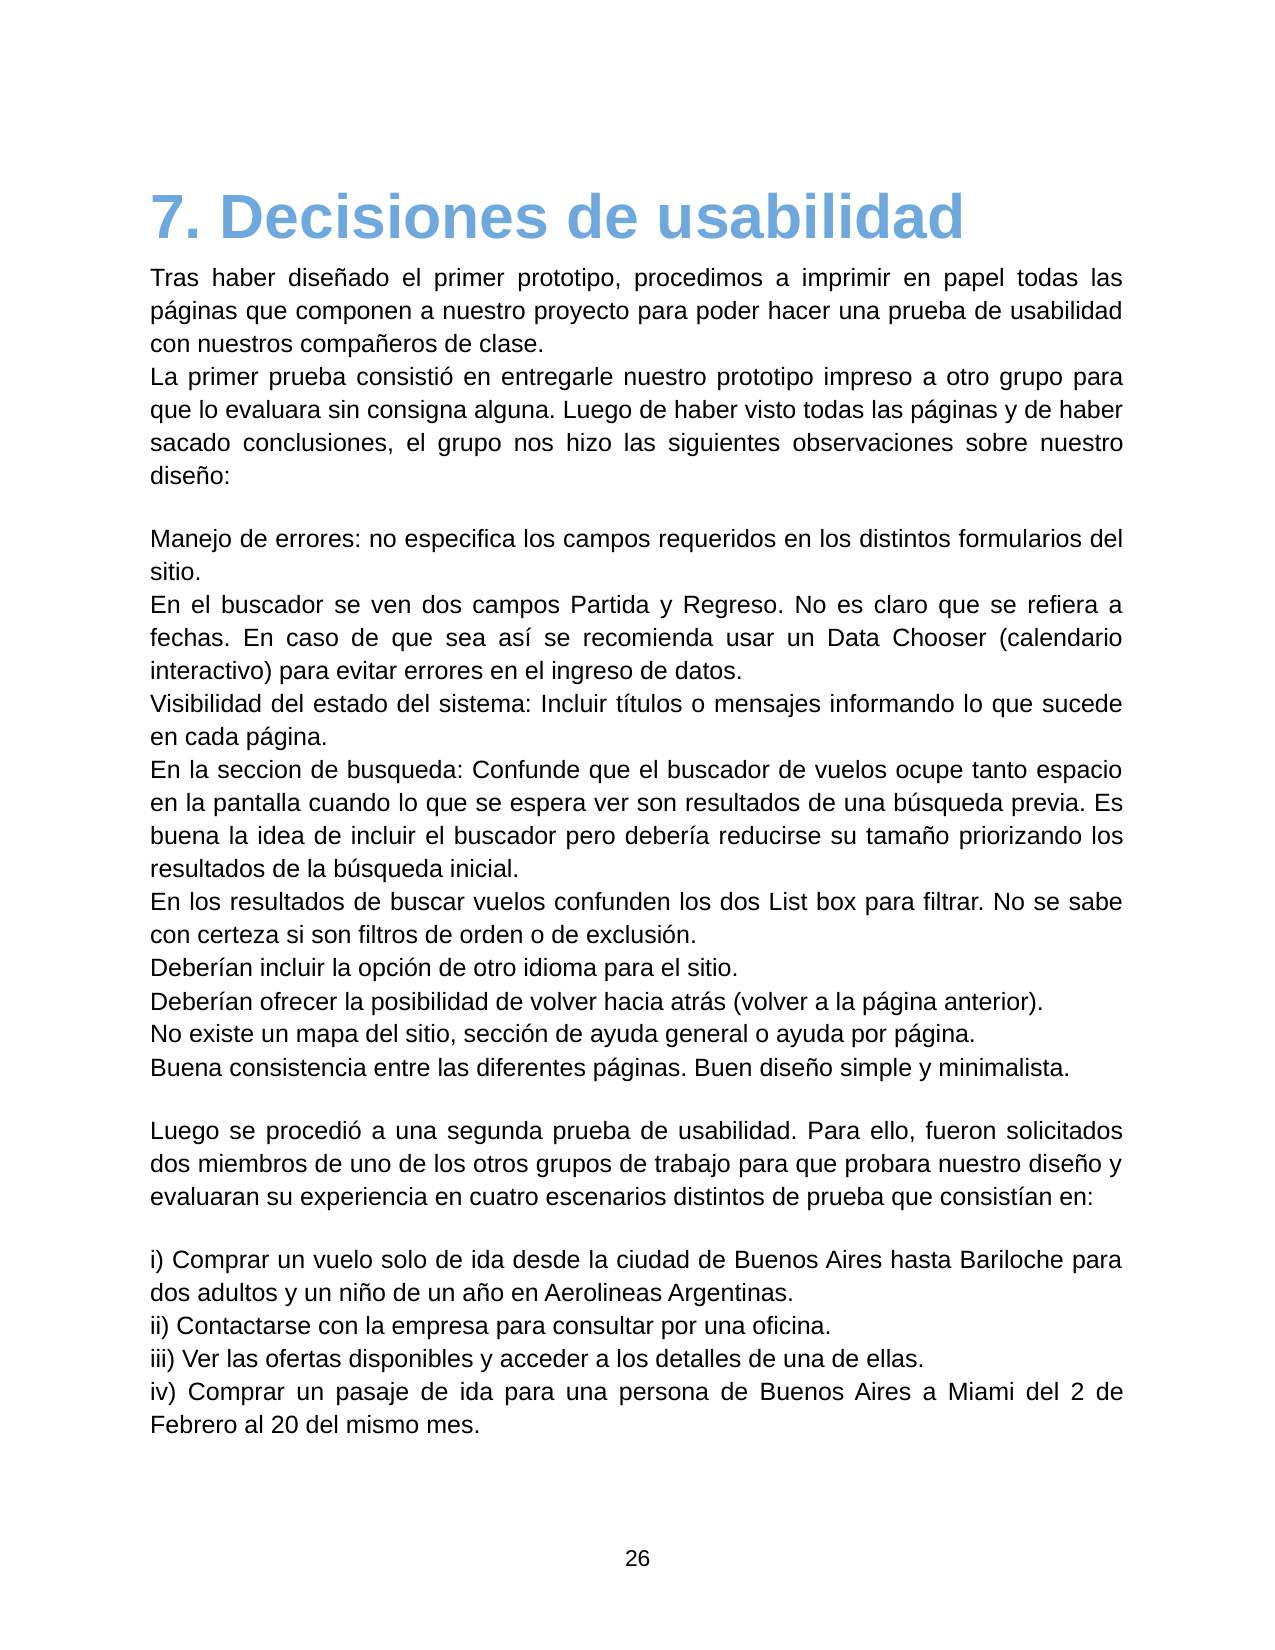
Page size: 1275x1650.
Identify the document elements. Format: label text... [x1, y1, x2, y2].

text i) Comprar un vuelo solo de ida desde la ciudad de Buenos Aires hasta Bariloche para dos adultos y un niño de un año en Aerolineas Argentinas. [150, 1245, 1125, 1307]
text Deberían ofrecer la posibilidad de volver hacia atrás (volver a la página anterior). [150, 986, 1125, 1015]
text Manejo de errores: no especifica los campos requeridos en los distintos formularios del sitio. [150, 524, 1125, 586]
text Tras haber diseñado el primer prototipo, procedimos a imprimir en papel todas las páginas que componen a nuestro proyecto para poder hacer una prueba de usabilidad con nuestros compañeros de clase. [150, 263, 1125, 358]
text Deberían incluir la opción de otro idioma para el sitio. [150, 953, 1125, 982]
text No existe un mapa del sitio, sección de ayuda general o ayuda por página. [150, 1019, 1125, 1048]
text 7. Decisiones de usabilidad [150, 180, 1125, 252]
text En la seccion de busqueda: Confunde que el buscador de vuelos ocupe tanto espacio en la pantalla cuando lo que se espera ver son resultados de una búsqueda previa. Es buena la idea de incluir el buscador pero debería reducirse su tamaño priorizando los resultados de la búsqueda inicial. [150, 755, 1125, 883]
text En los resultados de buscar vuelos confunden los dos List box para filtrar. No se sabe con certeza si son filtros de orden o de exclusión. [150, 887, 1125, 949]
text La primer prueba consistió en entregarle nuestro prototipo impreso a otro grupo para que lo evaluara sin consigna alguna. Luego de haber visto todas las páginas y de haber sacado conclusiones, el grupo nos hizo las siguientes observaciones sobre nuestro diseño: [150, 362, 1125, 490]
text iv) Comprar un pasaje de ida para una persona de Buenos Aires a Miami del 2 de Febrero al 20 del mismo mes. [150, 1377, 1125, 1439]
text En el buscador se ven dos campos Partida y Regreso. No es claro que se refiera a fechas. En caso de que sea así se recomienda usar un Data Chooser (calendario interactivo) para evitar errores en el ingreso de datos. [150, 590, 1125, 685]
text Visibilidad del estado del sistema: Incluir títulos o mensajes informando lo que sucede en cada página. [150, 689, 1125, 751]
text ii) Contactarse con la empresa para consultar por una oficina. [150, 1311, 1125, 1340]
text Luego se procedió a una segunda prueba de usabilidad. Para ello, fueron solicitados dos miembros de uno de los otros grupos de trabajo para que probara nuestro diseño y evaluaran su experiencia en cuatro escenarios distintos de prueba que consistían en: [150, 1116, 1125, 1211]
text iii) Ver las ofertas disponibles y acceder a los detalles de una de ellas. [150, 1344, 1125, 1373]
text Buena consistencia entre las diferentes páginas. Buen diseño simple y minimalista. [150, 1052, 1125, 1081]
